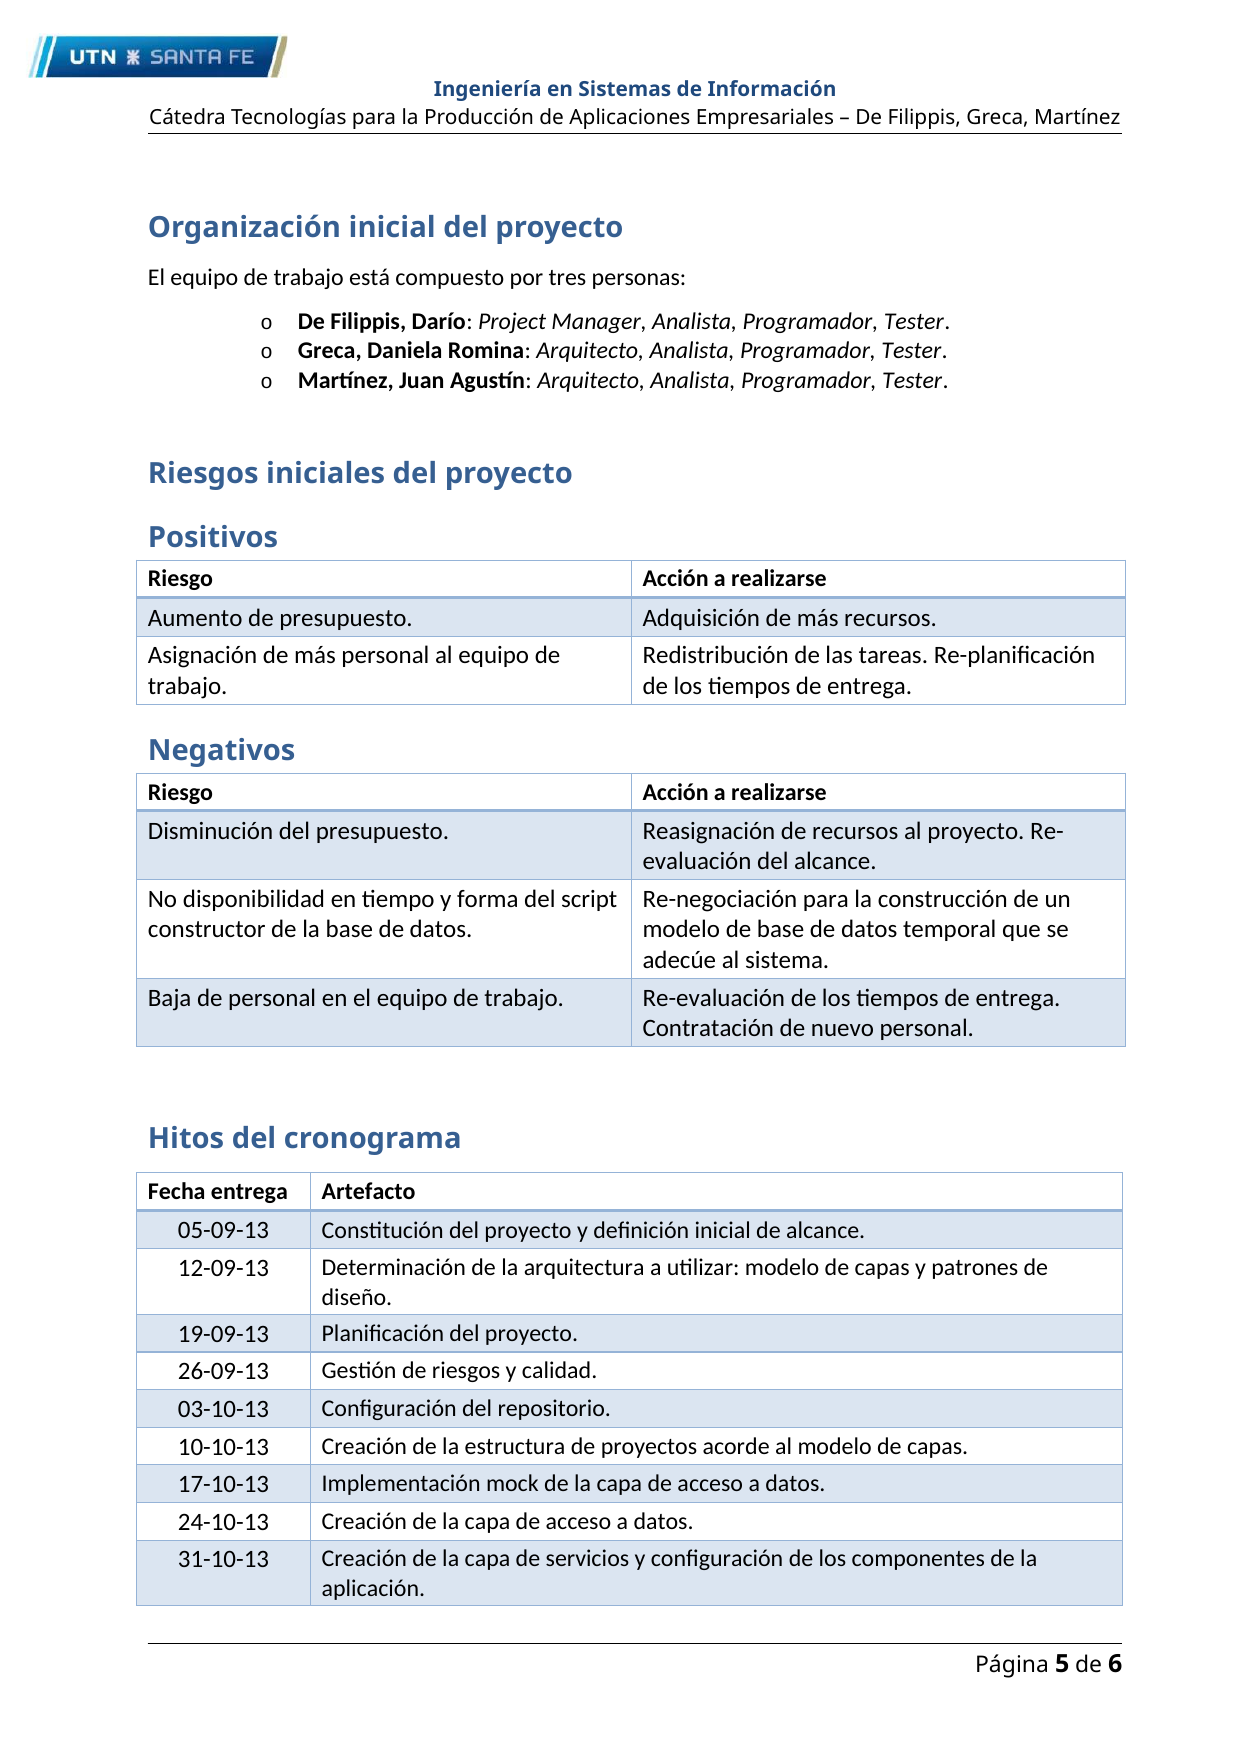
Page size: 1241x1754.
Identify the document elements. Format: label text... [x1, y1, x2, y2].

table_cell Creación de la estructura de proyectos acorde al modelo de capas. [311, 1428, 1122, 1464]
text Riesgos iniciales del proyecto [148, 452, 1122, 492]
table_cell Adquisición de más recursos. [632, 599, 1125, 636]
table_header Fecha entrega [137, 1173, 310, 1208]
table_cell Re-evaluación de los tiempos de entrega. Contratación de nuevo personal. [632, 979, 1125, 1046]
table_cell 31-10-13 [137, 1541, 310, 1605]
subtitle Hitos del cronograma [148, 1117, 1122, 1157]
table_cell Determinación de la arquitectura a utilizar: modelo de capas y patrones de diseño. [311, 1249, 1122, 1314]
table_cell Baja de personal en el equipo de trabajo. [137, 979, 631, 1046]
subtitle Organización inicial del proyecto [148, 206, 1122, 246]
table_cell Planificación del proyecto. [311, 1315, 1122, 1351]
table_cell 17-10-13 [137, 1465, 310, 1502]
table_header Riesgo [137, 561, 631, 596]
list Martínez, Juan Agustín: Arquitecto, Analista, Programador, Tester. [260, 365, 1122, 394]
table_header Artefacto [311, 1173, 1122, 1208]
subtitle El equipo de trabajo está compuesto por tres personas: [148, 262, 1122, 291]
table_cell Re-negociación para la construcción de un modelo de base de datos temporal que se adecúe al sistema. [632, 880, 1125, 978]
table_cell Asignación de más personal al equipo de trabajo. [137, 637, 631, 704]
subtitle Positivos [148, 517, 1122, 556]
table_cell Constitución del proyecto y definición inicial de alcance. [311, 1212, 1122, 1248]
picture [24, 33, 287, 77]
table_cell Disminución del presupuesto. [137, 812, 631, 879]
table_header Acción a realizarse [632, 774, 1125, 809]
table_cell 10-10-13 [137, 1428, 310, 1464]
list De Filippis, Darío: Project Manager, Analista, Programador, Tester. [260, 306, 1122, 335]
table_cell Creación de la capa de servicios y configuración de los componentes de la aplicación. [311, 1541, 1122, 1605]
table_header Acción a realizarse [632, 561, 1125, 596]
table_cell Gestión de riesgos y calidad. [311, 1353, 1122, 1389]
table_cell Implementación mock de la capa de acceso a datos. [311, 1465, 1122, 1502]
table_cell 19-09-13 [137, 1315, 310, 1351]
table_cell Configuración del repositorio. [311, 1390, 1122, 1427]
table_cell Reasignación de recursos al proyecto. Re-evaluación del alcance. [632, 812, 1125, 879]
table_cell Creación de la capa de acceso a datos. [311, 1503, 1122, 1539]
table_cell Aumento de presupuesto. [137, 599, 631, 636]
table_header Riesgo [137, 774, 631, 809]
table_cell 03-10-13 [137, 1390, 310, 1427]
table_cell 24-10-13 [137, 1503, 310, 1539]
list Greca, Daniela Romina: Arquitecto, Analista, Programador, Tester. [260, 335, 1122, 365]
subtitle Negativos [148, 730, 1122, 769]
table_cell Redistribución de las tareas. Re-planificación de los tiempos de entrega. [632, 637, 1125, 704]
table_cell No disponibilidad en tiempo y forma del script constructor de la base de datos. [137, 880, 631, 978]
table_cell 12-09-13 [137, 1249, 310, 1314]
table_cell 26-09-13 [137, 1353, 310, 1389]
table_cell 05-09-13 [137, 1212, 310, 1248]
